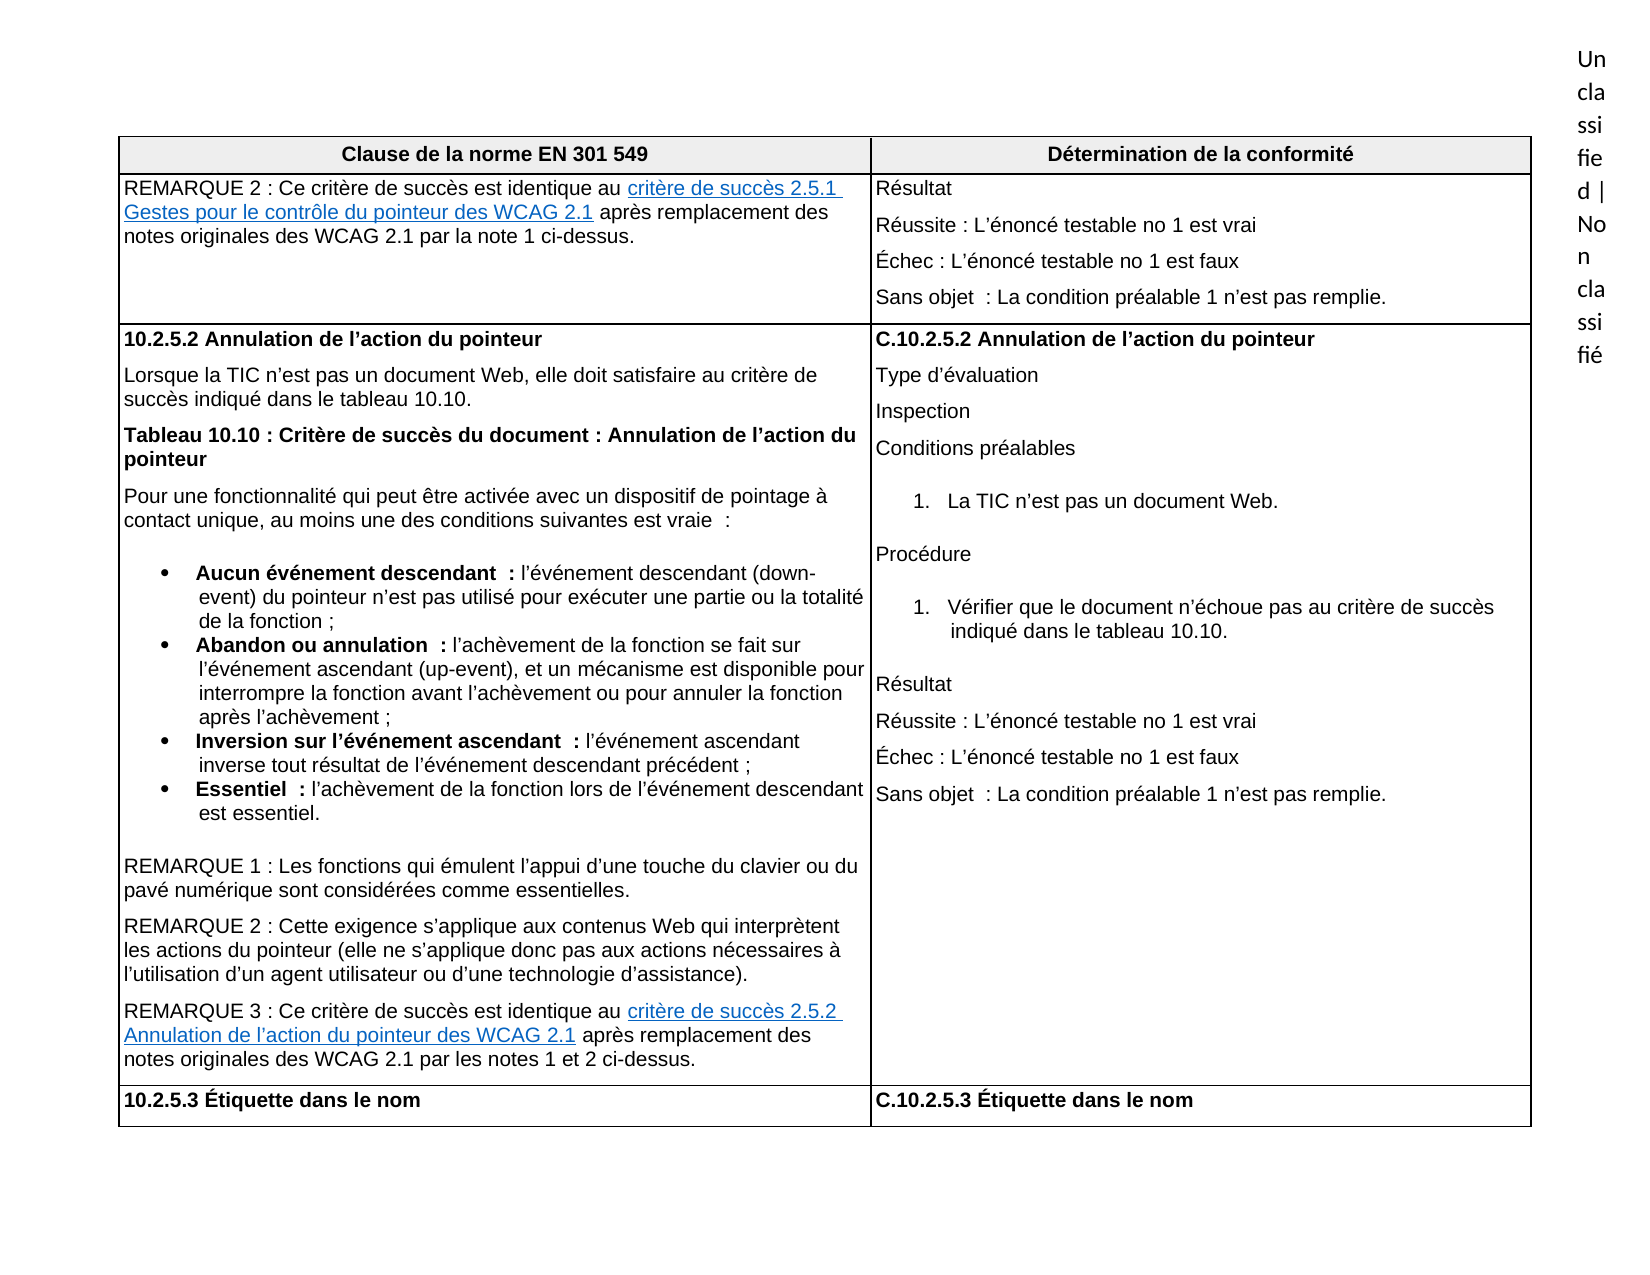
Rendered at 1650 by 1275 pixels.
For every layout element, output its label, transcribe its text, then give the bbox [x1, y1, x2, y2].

table_header Détermination de la conformité [872, 137, 1530, 173]
table_cell C.10.2.5.2 Annulation de l’action du pointeur Type d’évaluation Inspection Conditions préalables La TIC n’est pas un document Web. Procédure Vérifier que le document n’échoue pas au critère de succès indiqué dans le tableau 10.10. Résultat Réussite : L’énoncé testable no 1 est vrai Échec : L’énoncé testable no 1 est faux Sans objet : La condition préalable 1 n’est pas remplie. [872, 325, 1530, 1085]
table_header Clause de la norme EN 301 549 [120, 137, 871, 173]
